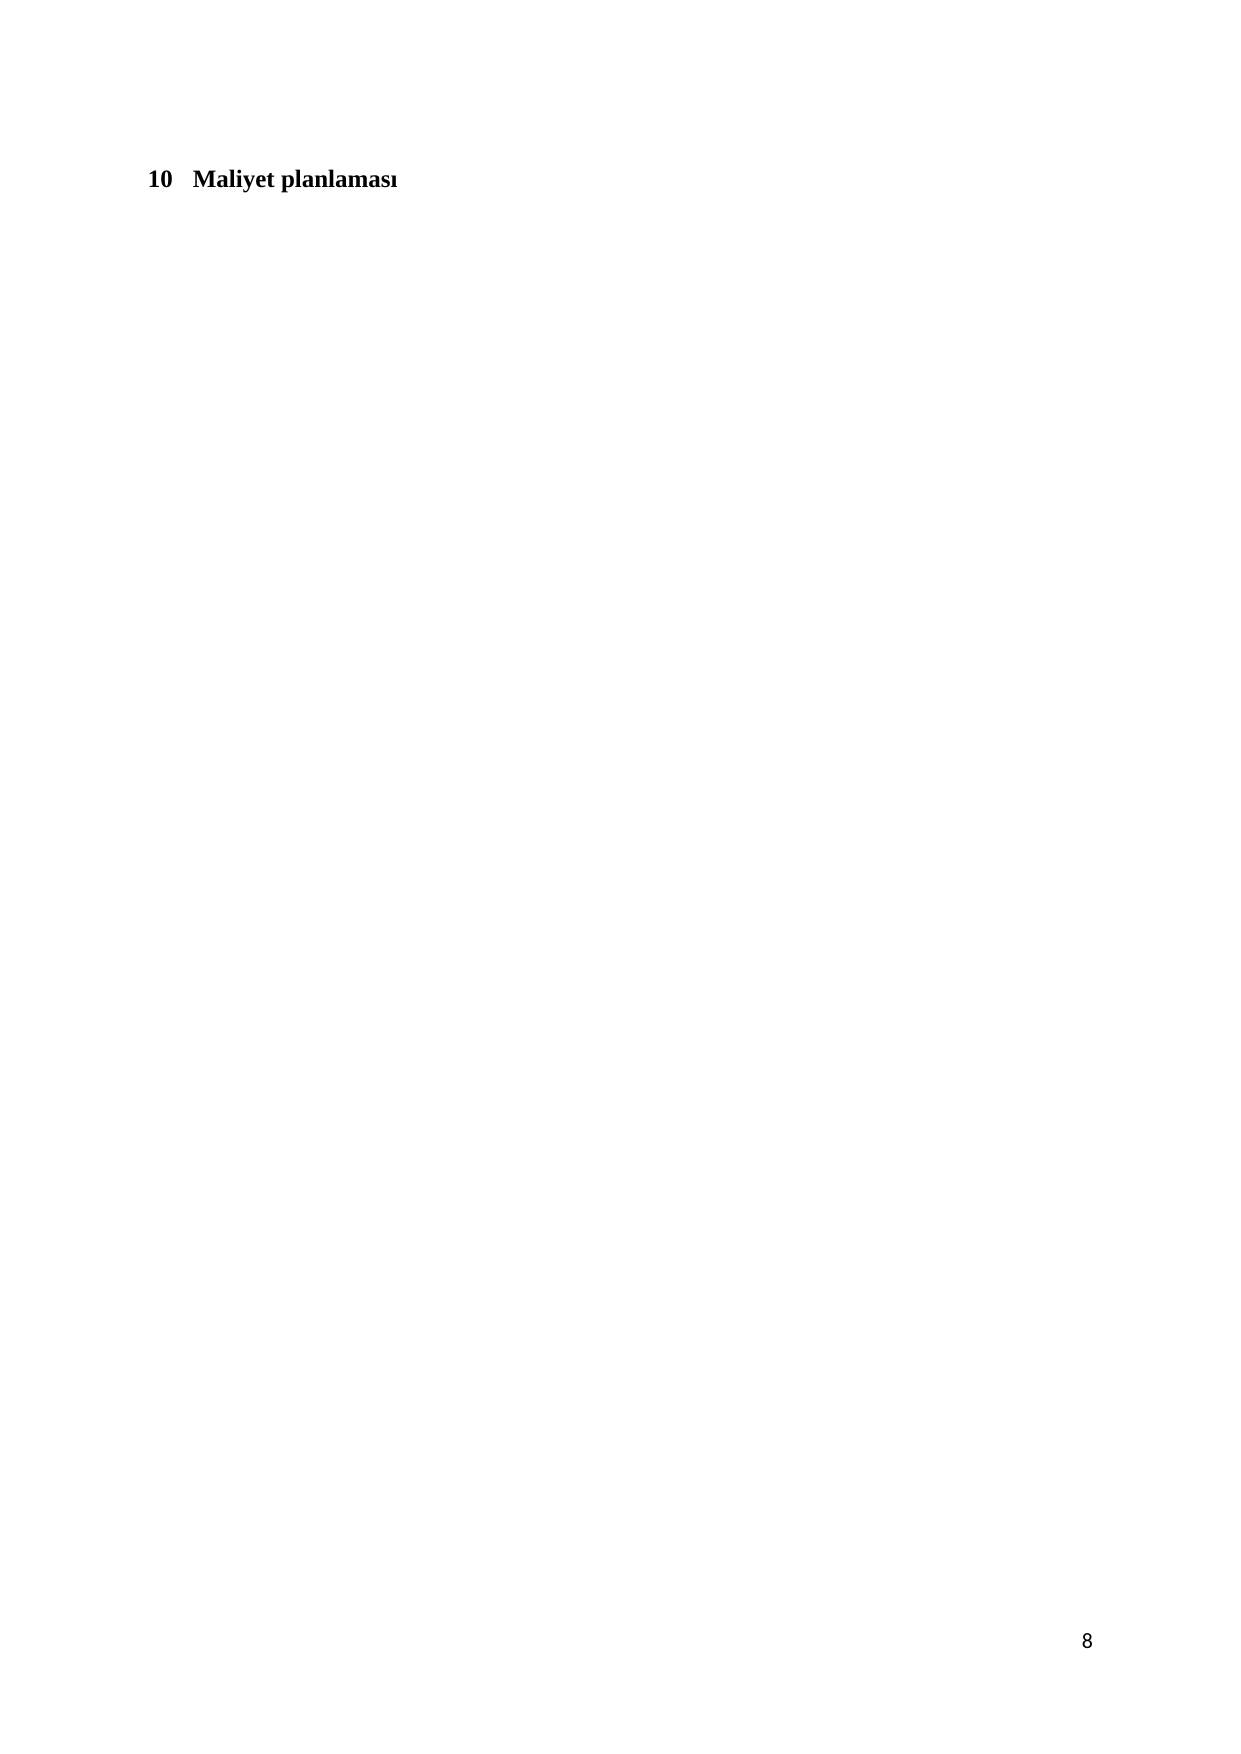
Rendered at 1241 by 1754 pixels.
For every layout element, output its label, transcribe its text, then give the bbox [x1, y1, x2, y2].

subtitle Maliyet planlaması [148, 164, 1093, 193]
